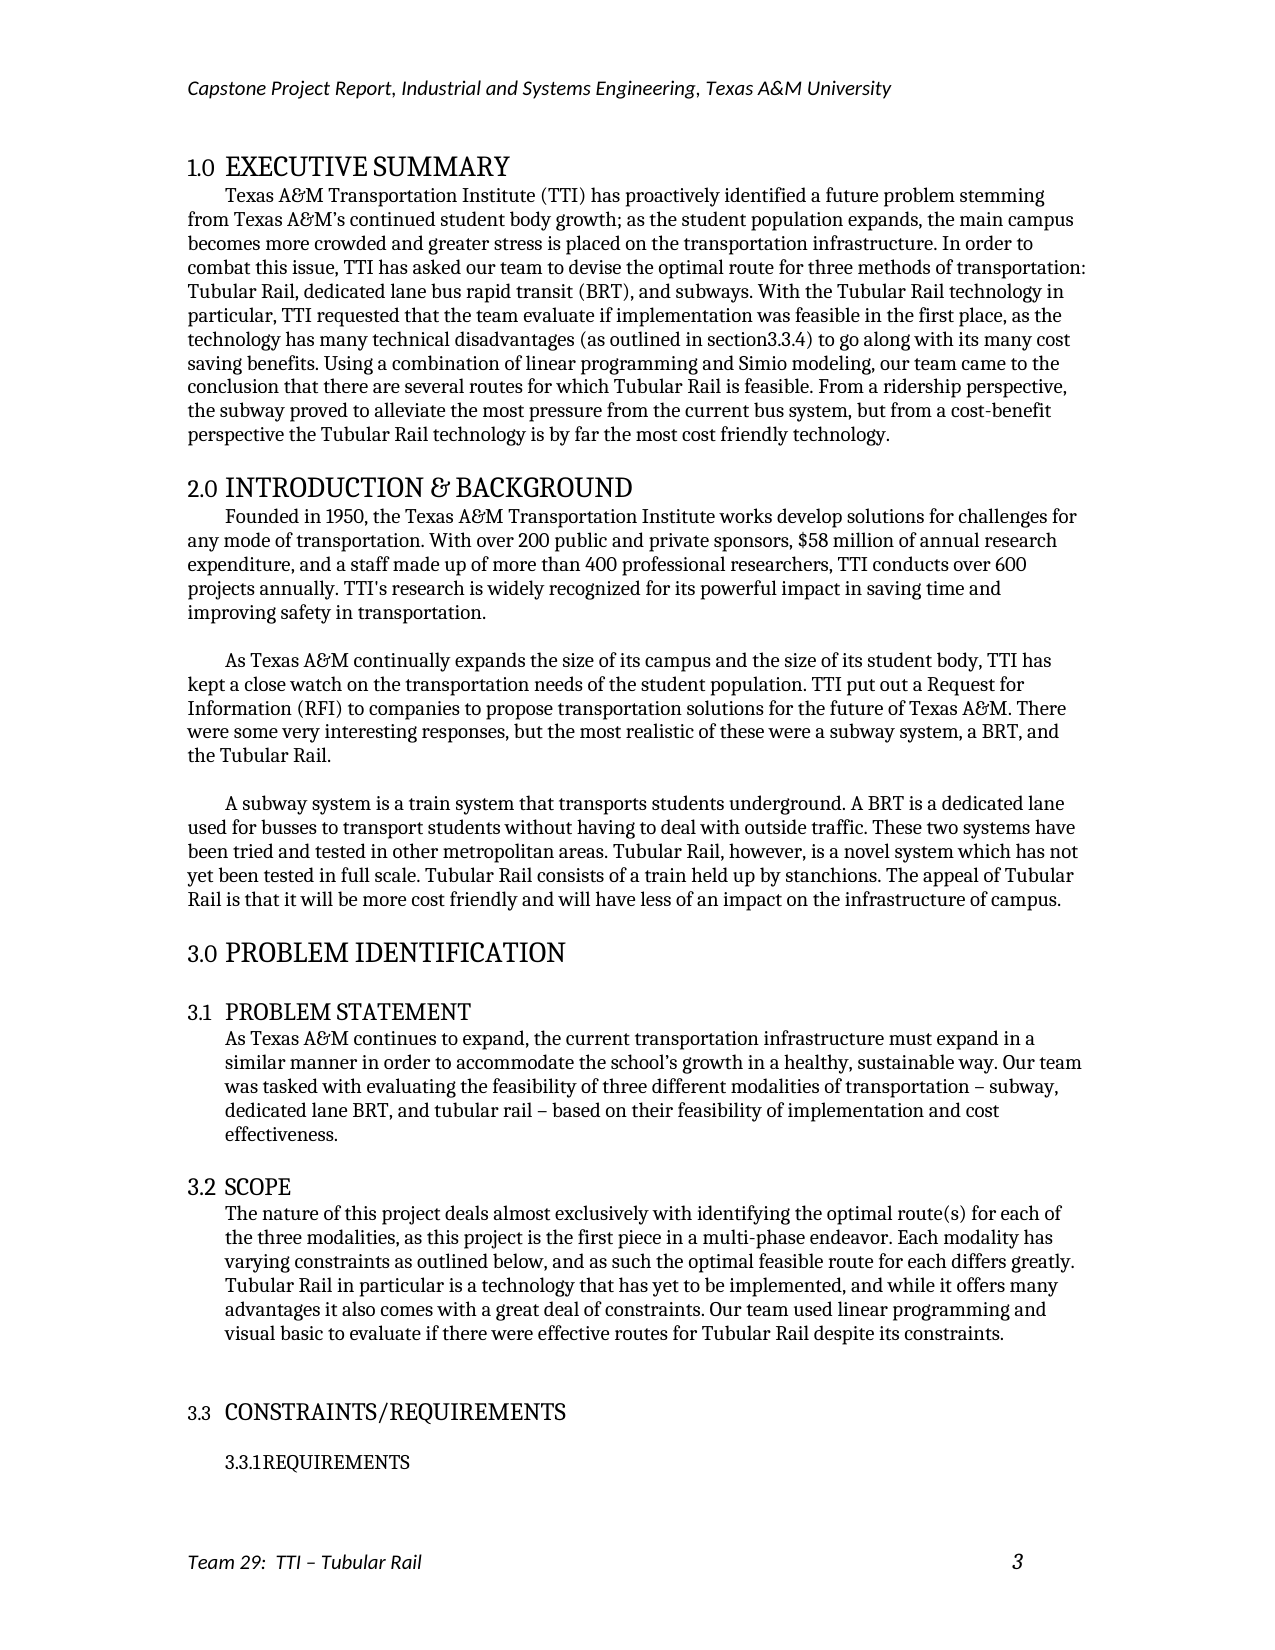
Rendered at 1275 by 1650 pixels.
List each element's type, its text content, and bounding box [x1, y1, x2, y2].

text Founded in 1950, the Texas A&M Transportation Institute works develop solutions for challenges for any mode of transportation. With over 200 public and private sponsors, $58 million of annual research expenditure, and a staff made up of more than 400 professional researchers, TTI conducts over 600 projects annually. TTI's research is widely recognized for its powerful impact in saving time and improving safety in transportation. [187, 504, 1087, 624]
text As Texas A&M continually expands the size of its campus and the size of its student body, TTI has kept a close watch on the transportation needs of the student population. TTI put out a Request for Information (RFI) to companies to propose transportation solutions for the future of Texas A&M. There were some very interesting responses, but the most realistic of these were a subway system, a BRT, and the Tubular Rail. [187, 648, 1087, 768]
list SCOPE [187, 1173, 1087, 1202]
list PROBLEM STATEMENT As Texas A&M continues to expand, the current transportation infrastructure must expand in a similar manner in order to accommodate the school’s growth in a healthy, sustainable way. Our team was tasked with evaluating the feasibility of three different modalities of transportation – subway, dedicated lane BRT, and tubular rail – based on their feasibility of implementation and cost effectiveness. [187, 998, 1087, 1147]
list EXECUTIVE SUMMARY [187, 150, 1087, 183]
text A subway system is a train system that transports students underground. A BRT is a dedicated lane used for busses to transport students without having to deal with outside traffic. These two systems have been tried and tested in other metropolitan areas. Tubular Rail, however, is a novel system which has not yet been tested in full scale. Tubular Rail consists of a train held up by stanchions. The appeal of Tubular Rail is that it will be more cost friendly and will have less of an impact on the infrastructure of campus. [187, 792, 1087, 912]
list CONSTRAINTS/REQUIREMENTS [187, 1398, 1087, 1427]
list The nature of this project deals almost exclusively with identifying the optimal route(s) for each of the three modalities, as this project is the first piece in a multi-phase endeavor. Each modality has varying constraints as outlined below, and as such the optimal feasible route for each differs greatly. Tubular Rail in particular is a technology that has yet to be implemented, and while it offers many advantages it also comes with a great deal of constraints. Our team used linear programming and visual basic to evaluate if there were effective routes for Tubular Rail despite its constraints. [225, 1202, 1087, 1346]
text Texas A&M Transportation Institute (TTI) has proactively identified a future problem stemming from Texas A&M’s continued student body growth; as the student population expands, the main campus becomes more crowded and greater stress is placed on the transportation infrastructure. In order to combat this issue, TTI has asked our team to devise the optimal route for three methods of transportation: Tubular Rail, dedicated lane bus rapid transit (BRT), and subways. With the Tubular Rail technology in particular, TTI requested that the team evaluate if implementation was feasible in the first place, as the technology has many technical disadvantages (as outlined in section3.3.4) to go along with its many cost saving benefits. Using a combination of linear programming and Simio modeling, our team came to the conclusion that there are several routes for which Tubular Rail is feasible. From a ridership perspective, the subway proved to alleviate the most pressure from the current bus system, but from a cost-benefit perspective the Tubular Rail technology is by far the most cost friendly technology. [187, 183, 1087, 447]
list PROBLEM IDENTIFICATION [187, 936, 1087, 969]
list INTRODUCTION & BACKGROUND [187, 471, 1087, 504]
list REQUIREMENTS [225, 1451, 1087, 1475]
